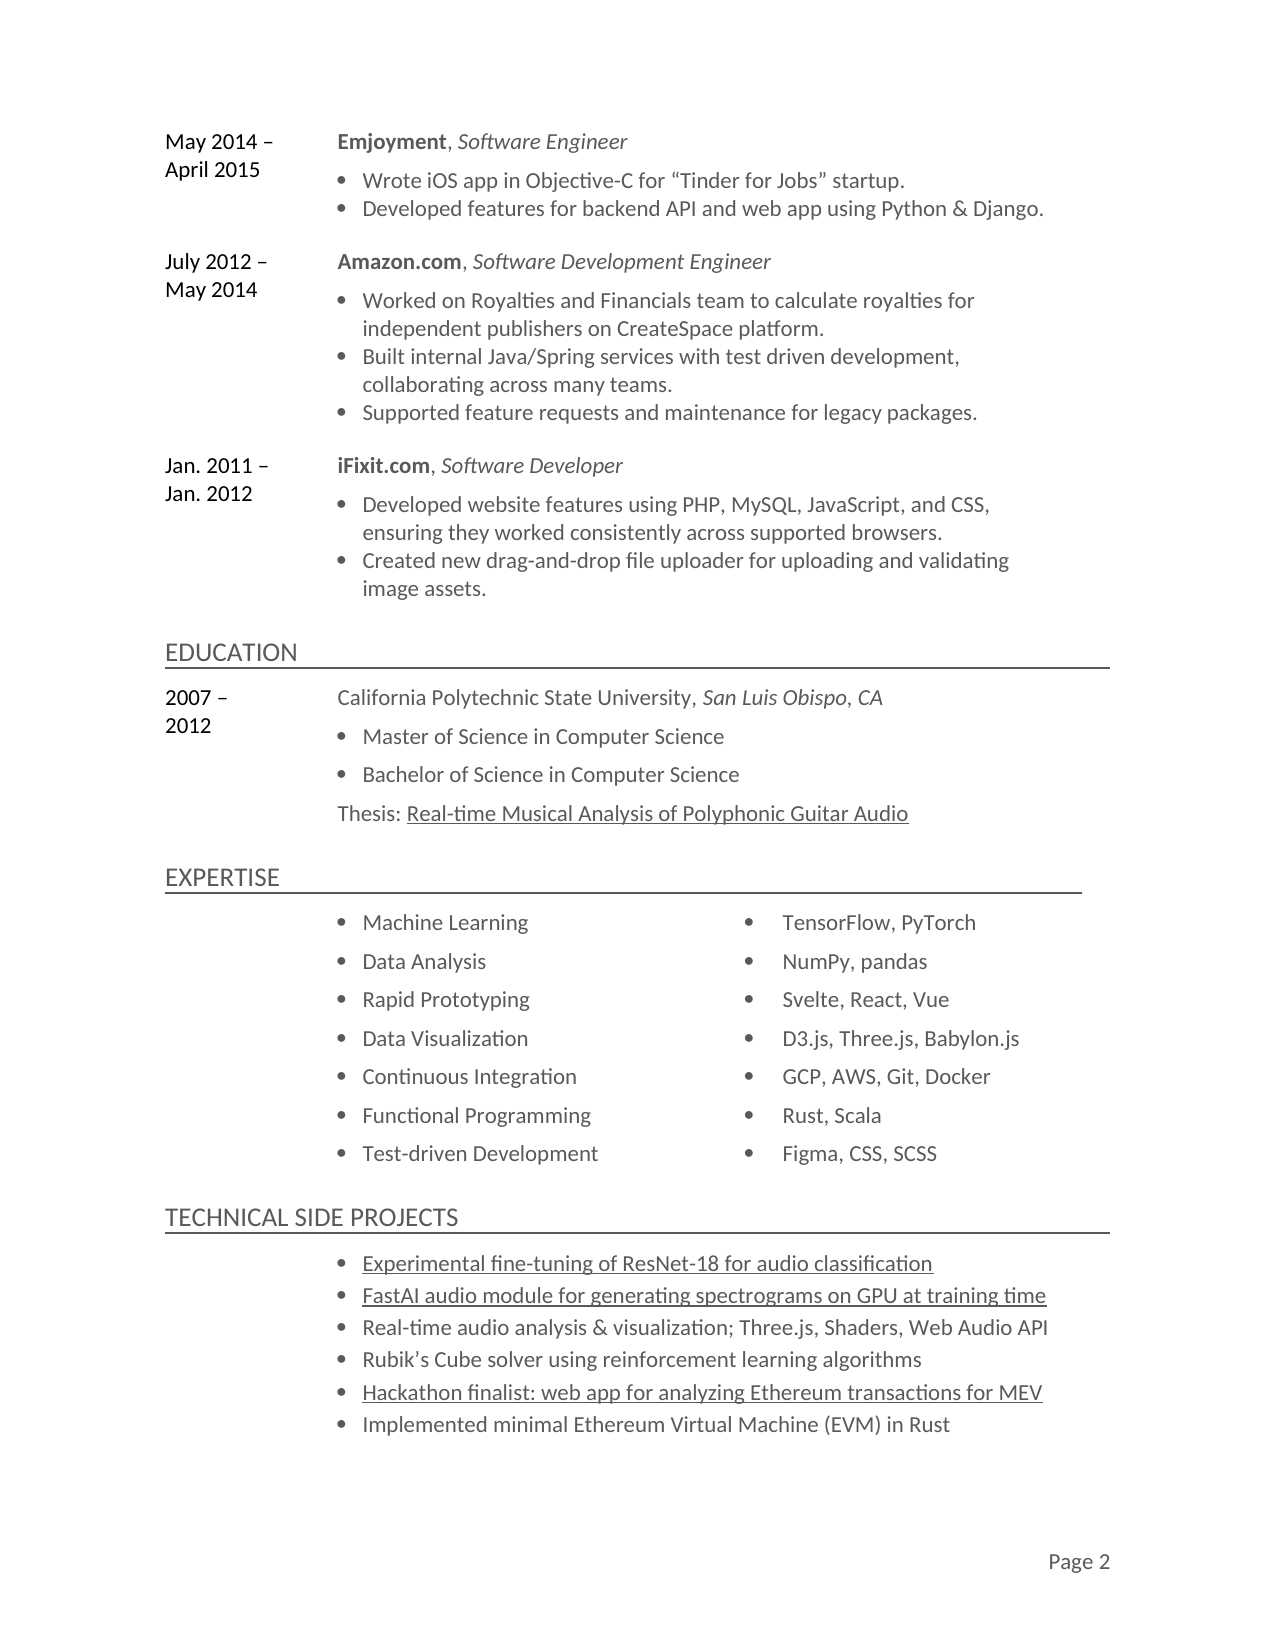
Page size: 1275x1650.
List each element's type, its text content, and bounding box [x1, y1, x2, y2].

subtitle EDUCATION [165, 637, 1110, 667]
table_cell Emjoyment, Software Engineer Wrote iOS app in Objective-C for “Tinder for Jobs” startup. Developed features for backend API and web app using Python & Django. [338, 113, 1110, 232]
table_header 2007 – 2012 [165, 669, 337, 837]
subtitle Technical Side Projects [165, 1203, 1110, 1232]
table_cell Amazon.com, Software Development Engineer Worked on Royalties and Financials team to calculate royalties for independent publishers on CreateSpace platform. Built internal Java/Spring services with test driven development, collaborating across many teams. Supported feature requests and maintenance for legacy packages. [338, 233, 1110, 436]
table_header Machine Learning Data Analysis Rapid Prototyping Data Visualization Continuous Integration Functional Programming Test-driven Development [165, 894, 661, 1178]
table_cell Jan. 2011 – Jan. 2012 [165, 436, 337, 612]
table_header TensorFlow, PyTorch NumPy, pandas Svelte, React, Vue D3.js, Three.js, Babylon.js GCP, AWS, Git, Docker Rust, Scala Figma, CSS, SCSS [661, 894, 1082, 1178]
table_cell iFixit.com, Software Developer Developed website features using PHP, MySQL, JavaScript, and CSS, ensuring they worked consistently across supported browsers. Created new drag-and-drop file uploader for uploading and validating image assets. [338, 436, 1110, 612]
table_cell July 2012 – May 2014 [165, 233, 337, 436]
table_header Experimental fine-tuning of ResNet-18 for audio classification FastAI audio module for generating spectrograms on GPU at training time Real-time audio analysis & visualization; Three.js, Shaders, Web Audio API Rubik’s Cube solver using reinforcement learning algorithms Hackathon finalist: web app for analyzing Ethereum transactions for MEV Implemented minimal Ethereum Virtual Machine (EVM) in Rust [165, 1234, 1110, 1452]
subtitle EXPERTISE [165, 862, 1110, 892]
table_header California Polytechnic State University, San Luis Obispo, CA Master of Science in Computer Science Bachelor of Science in Computer Science Thesis: Real-time Musical Analysis of Polyphonic Guitar Audio [338, 669, 1110, 837]
table_cell May 2014 – April 2015 [165, 113, 337, 232]
